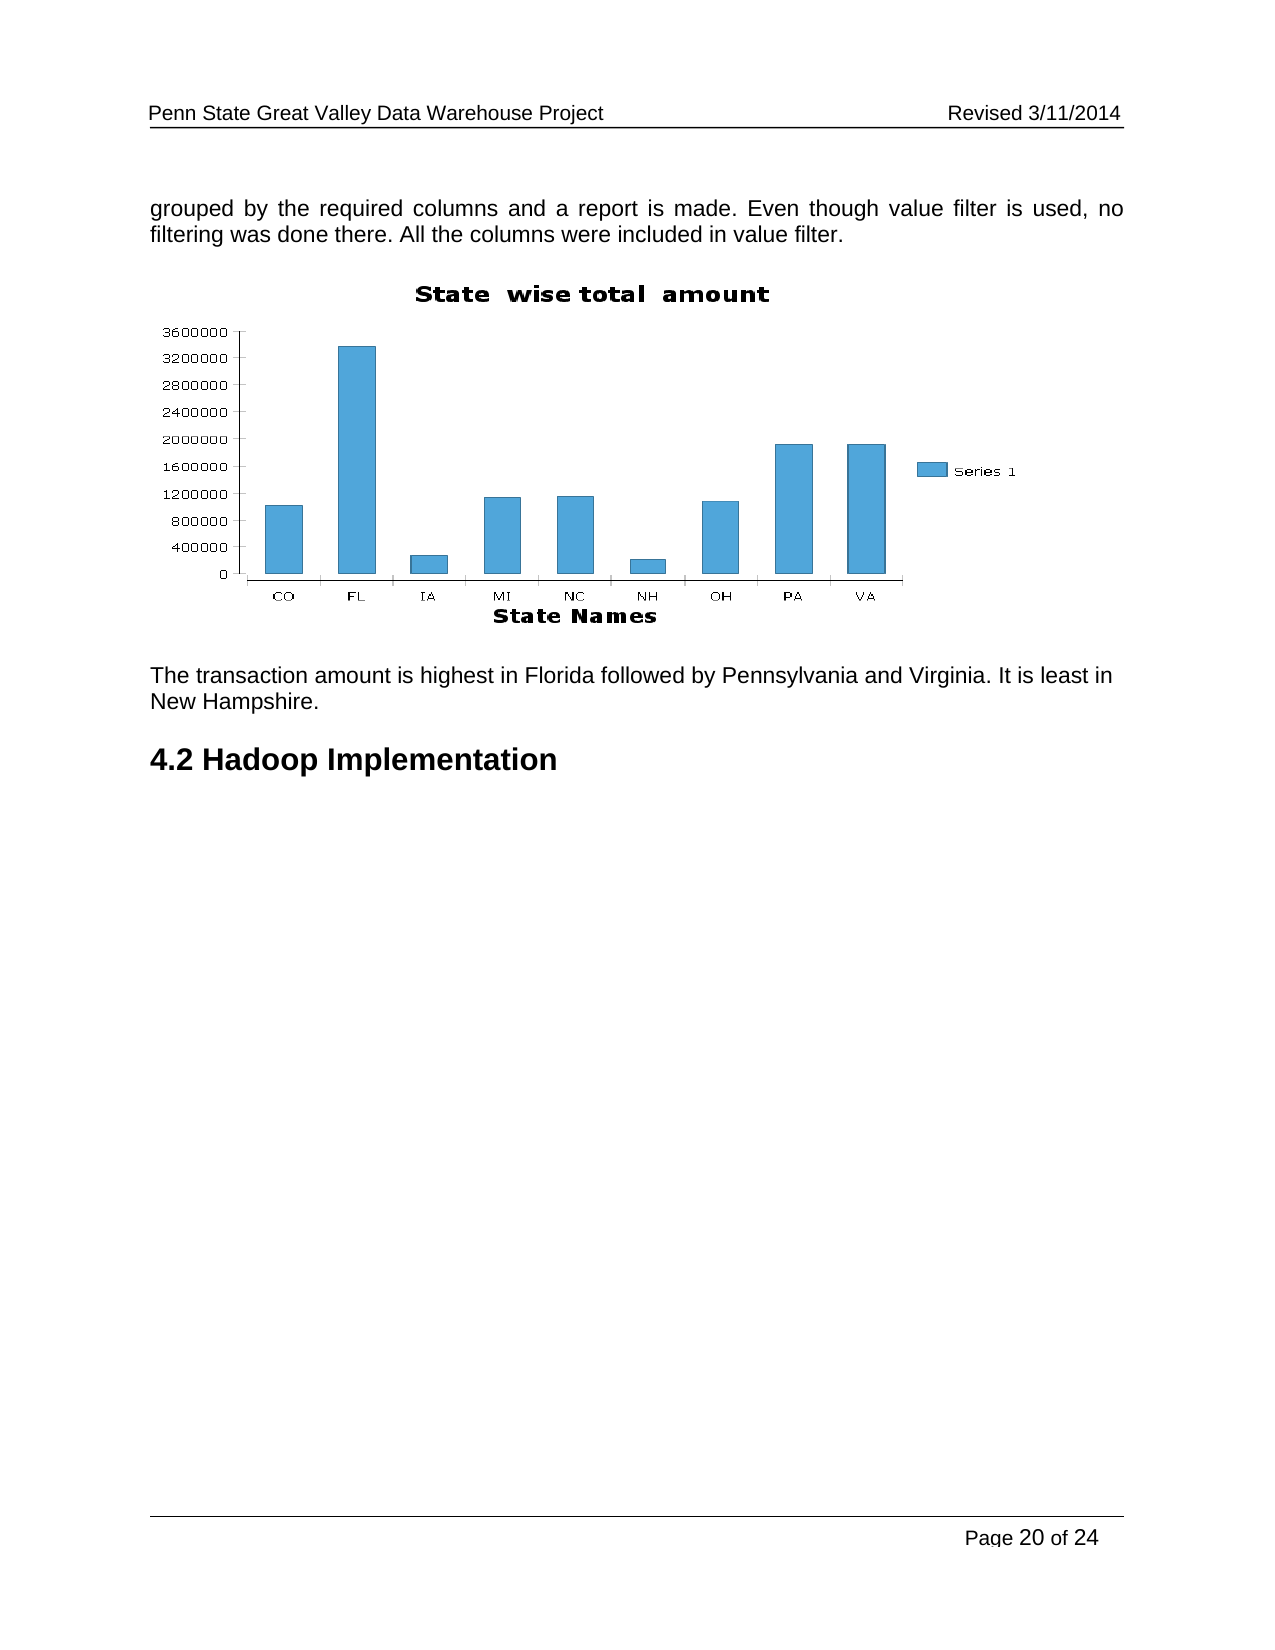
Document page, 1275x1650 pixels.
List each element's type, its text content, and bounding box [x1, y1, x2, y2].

subtitle 4.2 Hadoop Implementation [150, 741, 1125, 777]
picture [150, 272, 1035, 633]
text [150, 195, 1125, 248]
text The transaction amount is highest in Florida followed by Pennsylvania and Virginia. It is least in New Hampshire. [150, 662, 1125, 714]
